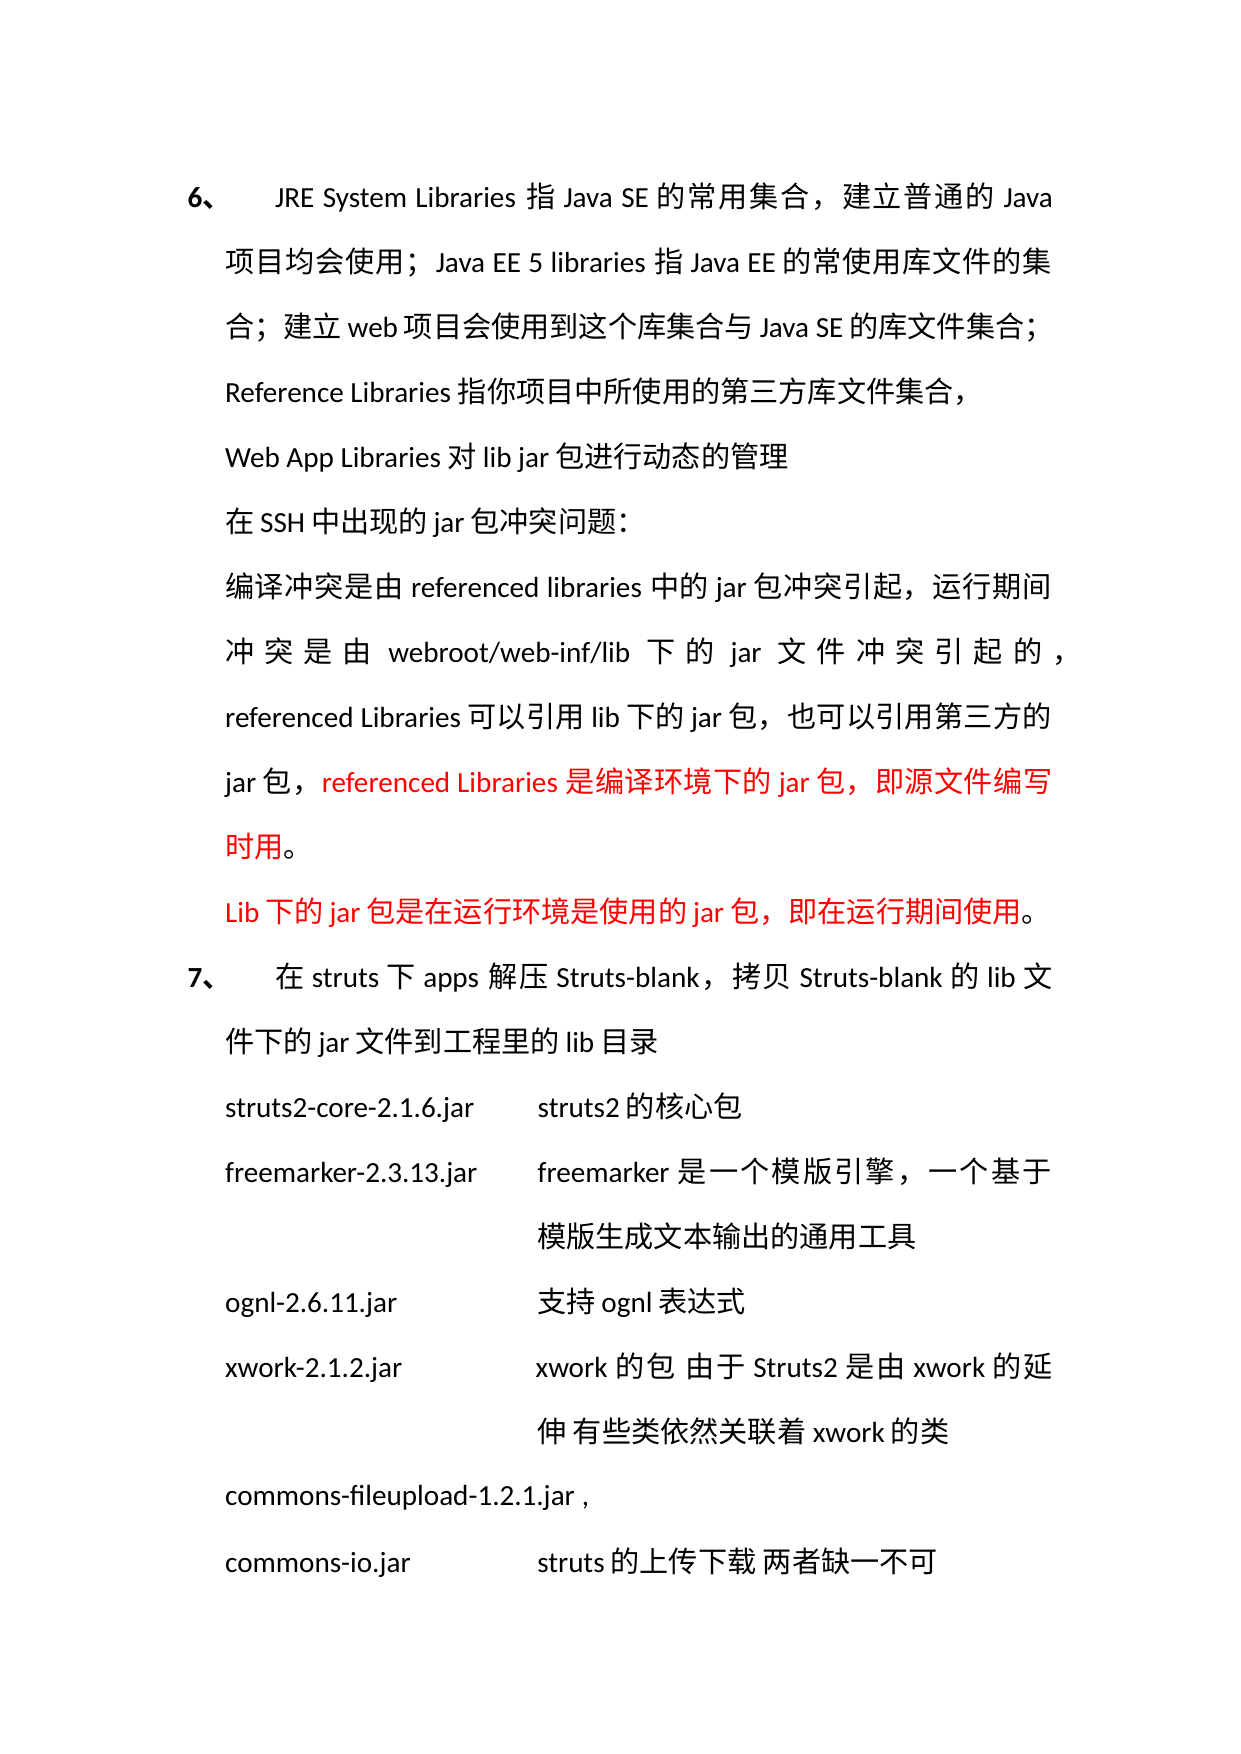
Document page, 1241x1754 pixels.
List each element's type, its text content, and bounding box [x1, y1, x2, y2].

list 在struts下apps 解压Struts-blank，拷贝Struts-blank的lib文件下的jar文件到工程里的lib目录 [187, 942, 1053, 1072]
list commons-fileupload-1.2.1.jar , [225, 1462, 1053, 1527]
list 编译冲突是由referenced libraries 中的jar包冲突引起，运行期间冲突是由webroot/web-inf/lib下的jar文件冲突引起的，referenced Libraries可以引用lib下的jar包，也可以引用第三方的jar包，referenced Libraries 是编译环境下的jar包，即源文件编写时用。 [225, 552, 1053, 877]
list commons-io.jar struts的上传下载 两者缺一不可 [225, 1527, 1053, 1592]
list ognl-2.6.11.jar 支持ognl表达式 [225, 1267, 1053, 1332]
list Web App Libraries 对lib jar包进行动态的管理 [225, 422, 1053, 487]
list Lib下的jar包是在运行环境是使用的jar包，即在运行期间使用。 [225, 877, 1053, 942]
list 在SSH中出现的jar包冲突问题： [225, 487, 1053, 552]
list freemarker-2.3.13.jar freemarker是一个模版引擎，一个基于模版生成文本输出的通用工具 [225, 1137, 1053, 1267]
list Reference Libraries 指你项目中所使用的第三方库文件集合， [225, 357, 1053, 422]
list JRE System Libraries 指Java SE的常用集合，建立普通的Java项目均会使用；Java EE 5 libraries 指Java EE的常使用库文件的集合；建立web项目会使用到这个库集合与Java SE的库文件集合； [187, 162, 1053, 357]
list struts2-core-2.1.6.jar struts2的核心包 [225, 1072, 1053, 1137]
list xwork-2.1.2.jar xwork的包 由于Struts2是由xwork的延伸 有些类依然关联着 xwork的类 [225, 1332, 1053, 1462]
